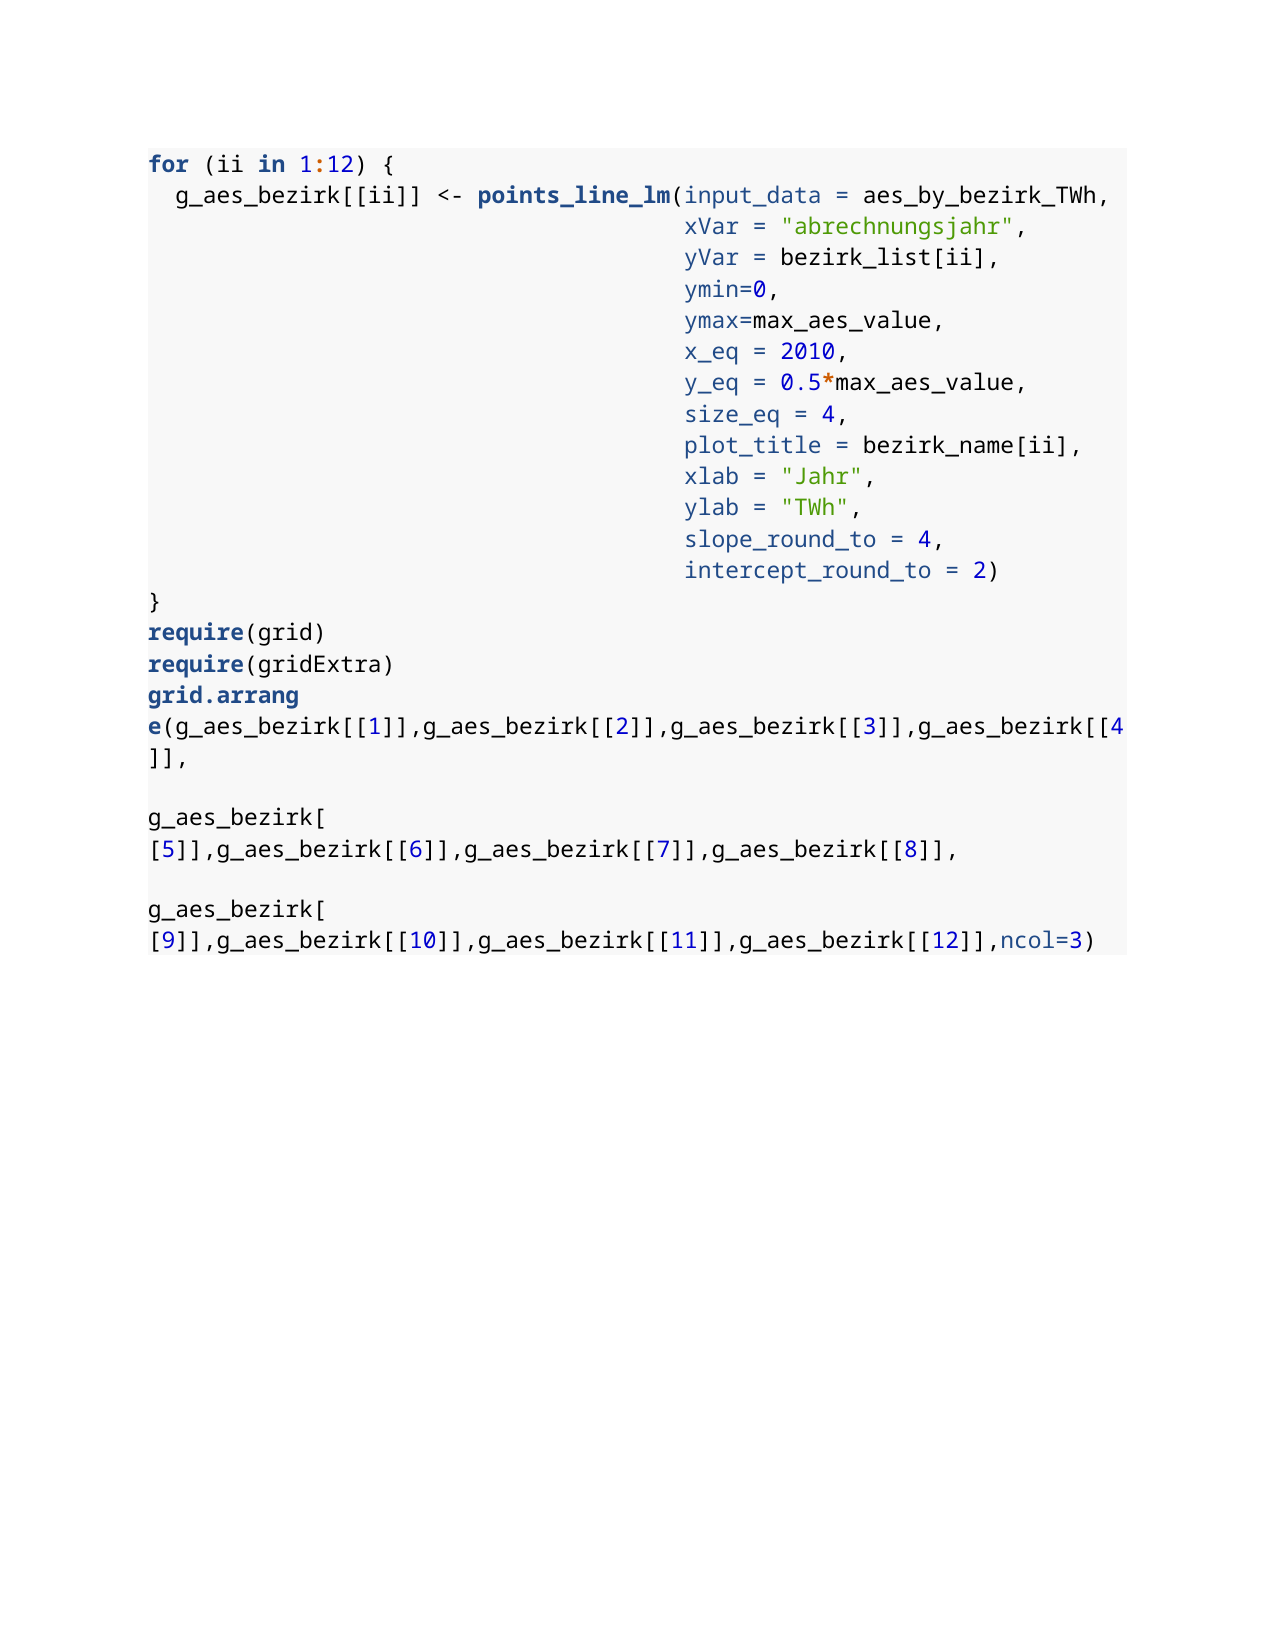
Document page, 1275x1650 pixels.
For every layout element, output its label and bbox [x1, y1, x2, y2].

text [148, 148, 1127, 955]
